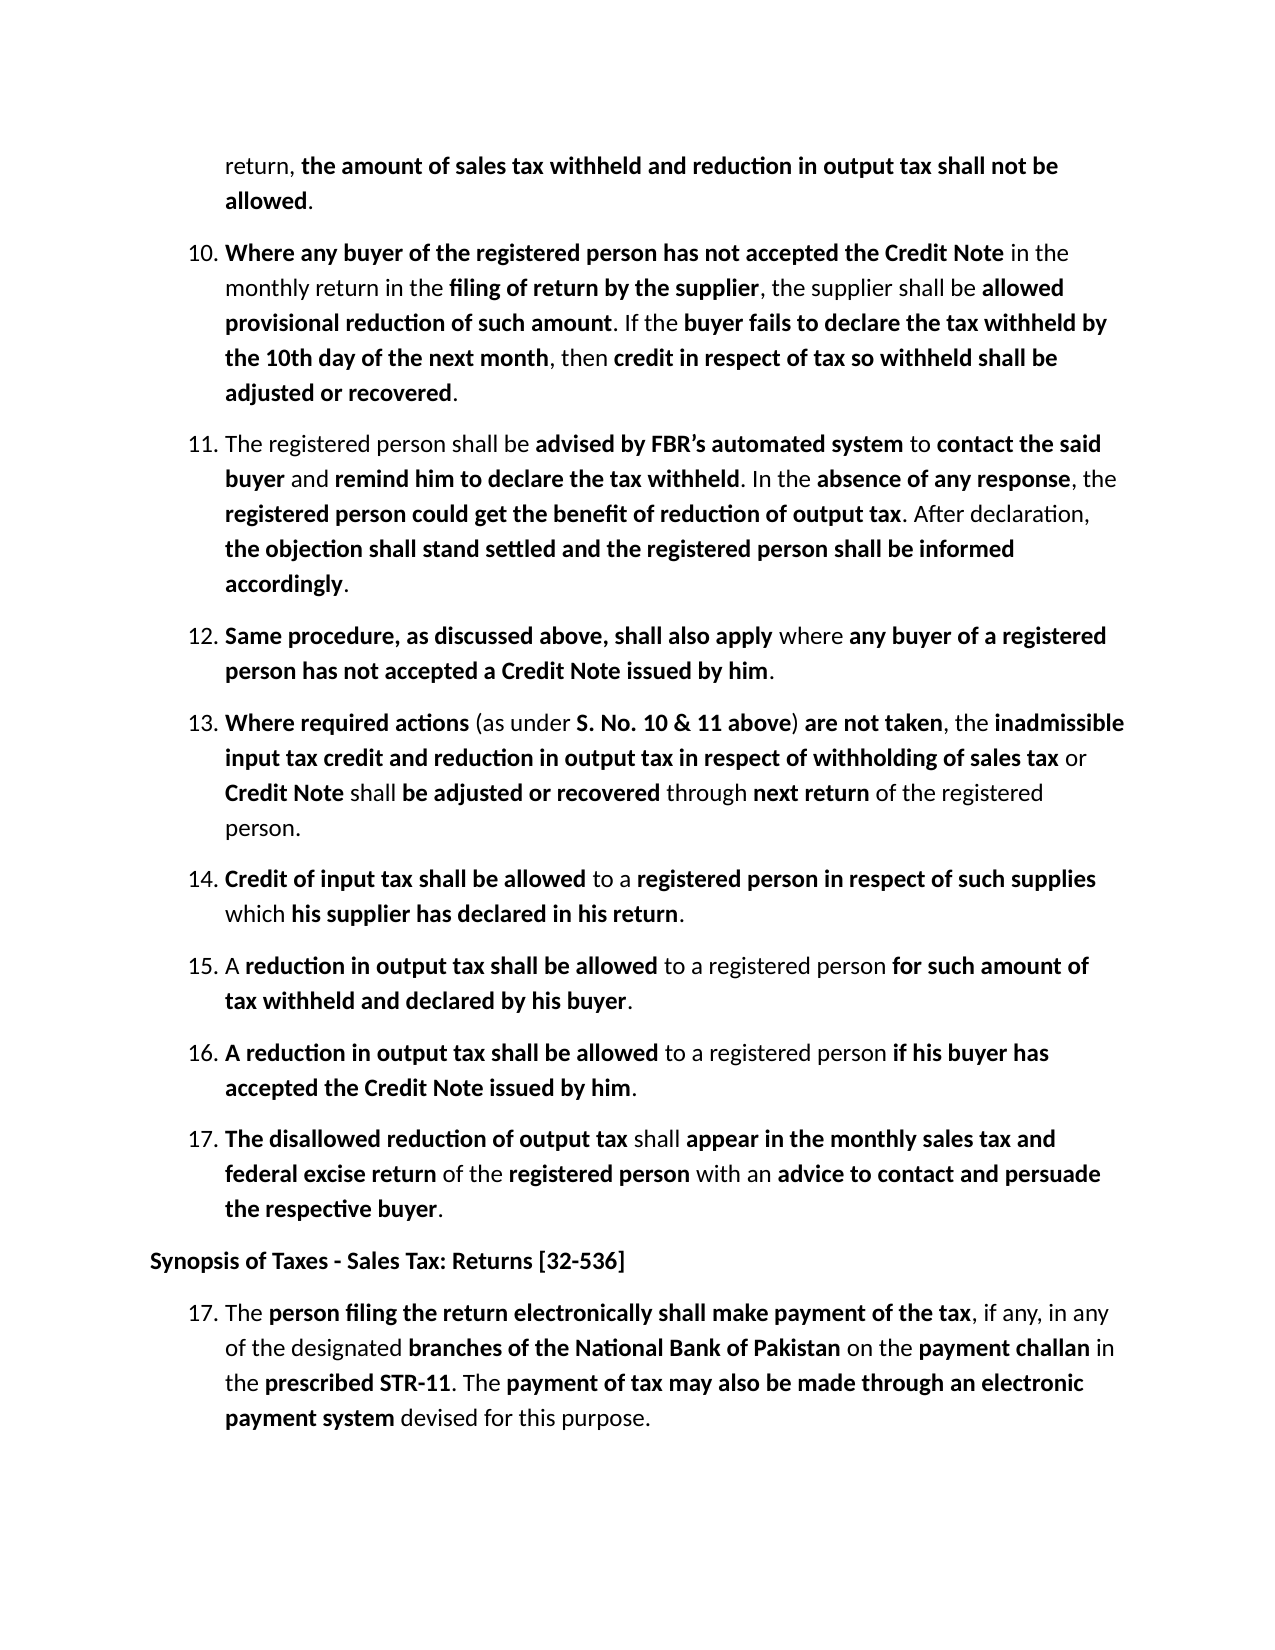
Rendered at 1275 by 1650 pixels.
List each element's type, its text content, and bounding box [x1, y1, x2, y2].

list Where required actions (as under S. No. 10 & 11 above) are not taken, the inadmissible input tax credit and reduction in output tax in respect of withholding of sales tax or Credit Note shall be adjusted or recovered through next return of the registered person. [187, 707, 1125, 842]
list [187, 150, 1125, 216]
list A reduction in output tax shall be allowed to a registered person if his buyer has accepted the Credit Note issued by him. [187, 1037, 1125, 1102]
list The person filing the return electronically shall make payment of the tax, if any, in any of the designated branches of the National Bank of Pakistan on the payment challan in the prescribed STR-11. The payment of tax may also be made through an electronic payment system devised for this purpose. [187, 1297, 1125, 1432]
list Where any buyer of the registered person has not accepted the Credit Note in the monthly return in the filing of return by the supplier, the supplier shall be allowed provisional reduction of such amount. If the buyer fails to declare the tax withheld by the 10th day of the next month, then credit in respect of tax so withheld shall be adjusted or recovered. [187, 237, 1125, 407]
list The disallowed reduction of output tax shall appear in the monthly sales tax and federal excise return of the registered person with an advice to contact and persuade the respective buyer. [187, 1123, 1125, 1224]
text Synopsis of Taxes - Sales Tax: Returns [32-536] [150, 1245, 1125, 1276]
list The registered person shall be advised by FBR’s automated system to contact the said buyer and remind him to declare the tax withheld. In the absence of any response, the registered person could get the benefit of reduction of output tax. After declaration, the objection shall stand settled and the registered person shall be informed accordingly. [187, 428, 1125, 599]
list Same procedure, as discussed above, shall also apply where any buyer of a registered person has not accepted a Credit Note issued by him. [187, 620, 1125, 686]
list A reduction in output tax shall be allowed to a registered person for such amount of tax withheld and declared by his buyer. [187, 950, 1125, 1016]
list Credit of input tax shall be allowed to a registered person in respect of such supplies which his supplier has declared in his return. [187, 863, 1125, 929]
